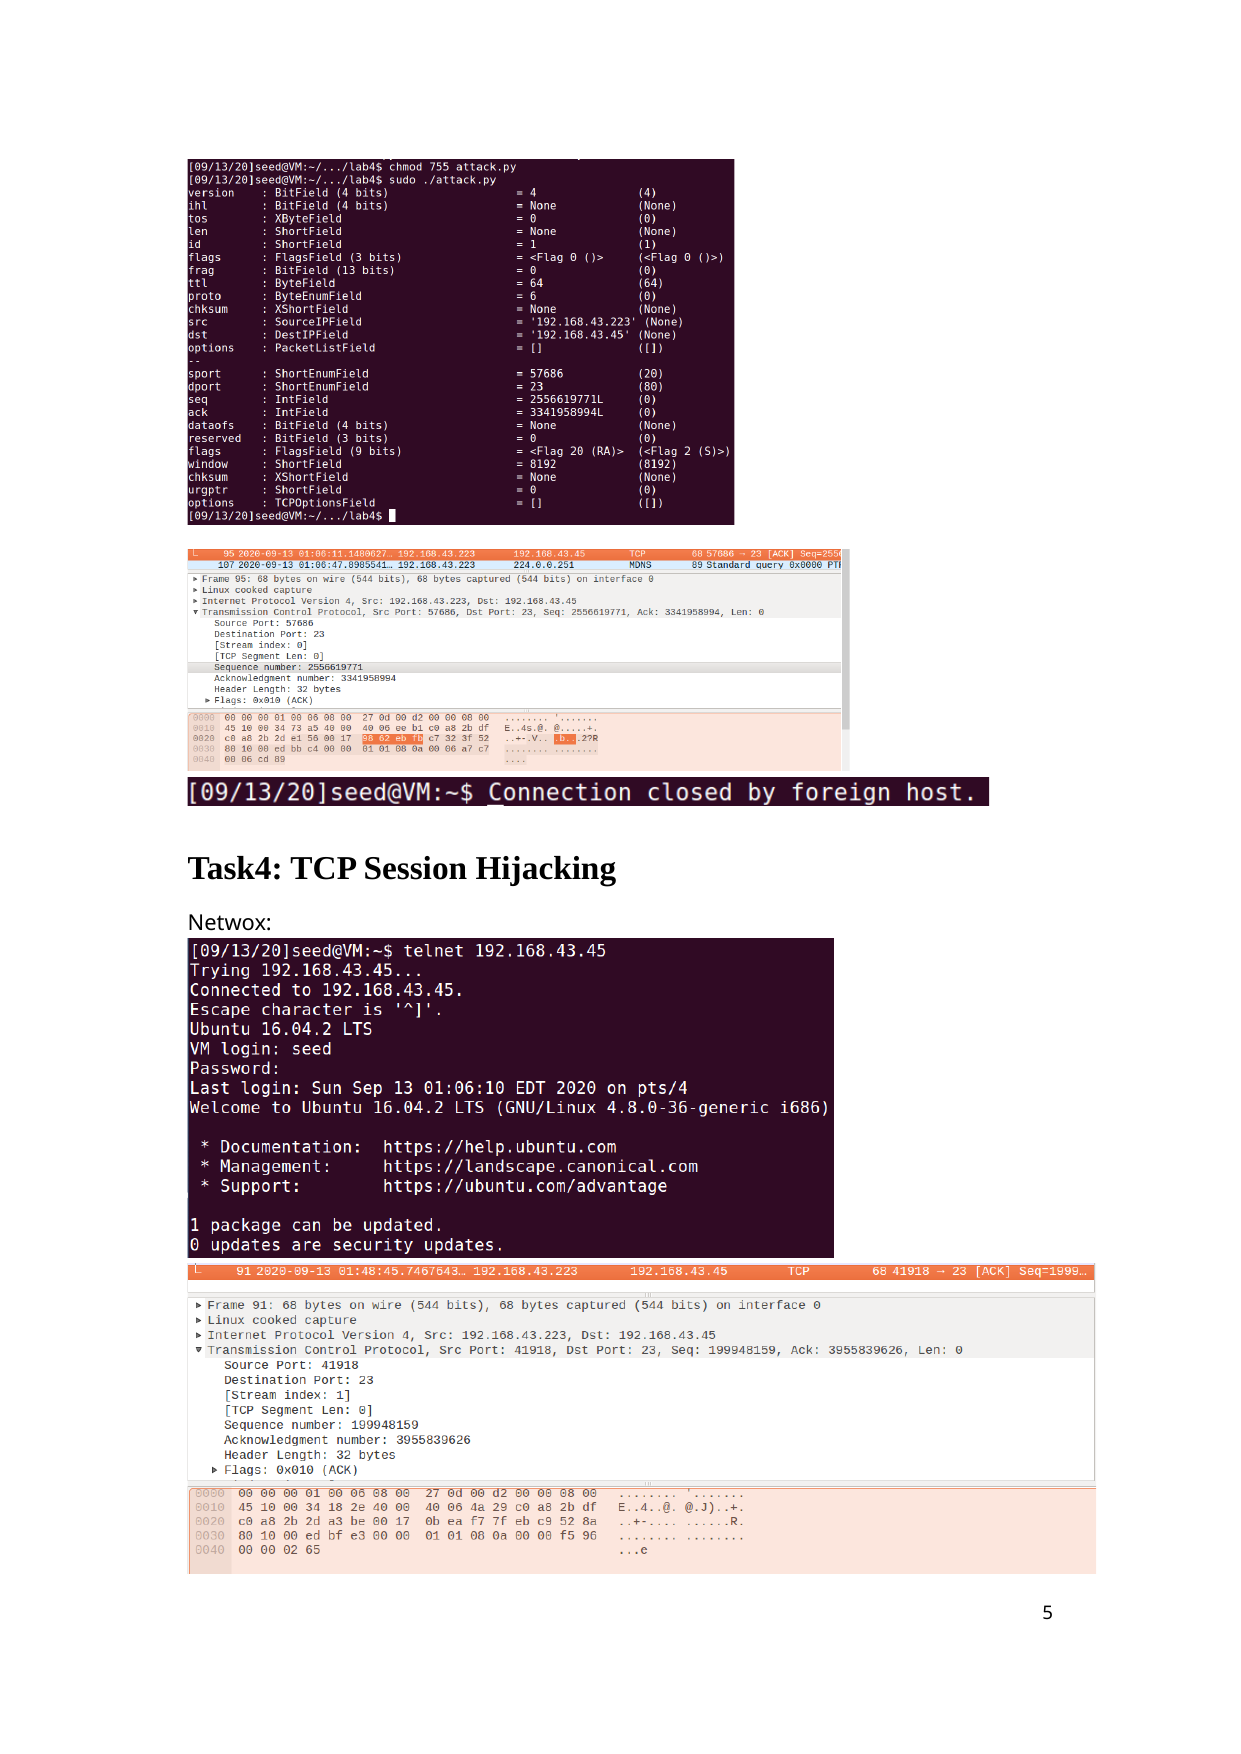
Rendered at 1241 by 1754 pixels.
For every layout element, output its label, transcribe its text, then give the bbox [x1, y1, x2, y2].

title Task4: TCP Session Hijacking [187, 835, 1053, 900]
text Netwox: [187, 906, 1053, 938]
picture [187, 1263, 1097, 1574]
picture [187, 159, 735, 525]
picture [187, 549, 850, 771]
picture [187, 777, 990, 806]
picture [187, 938, 834, 1258]
